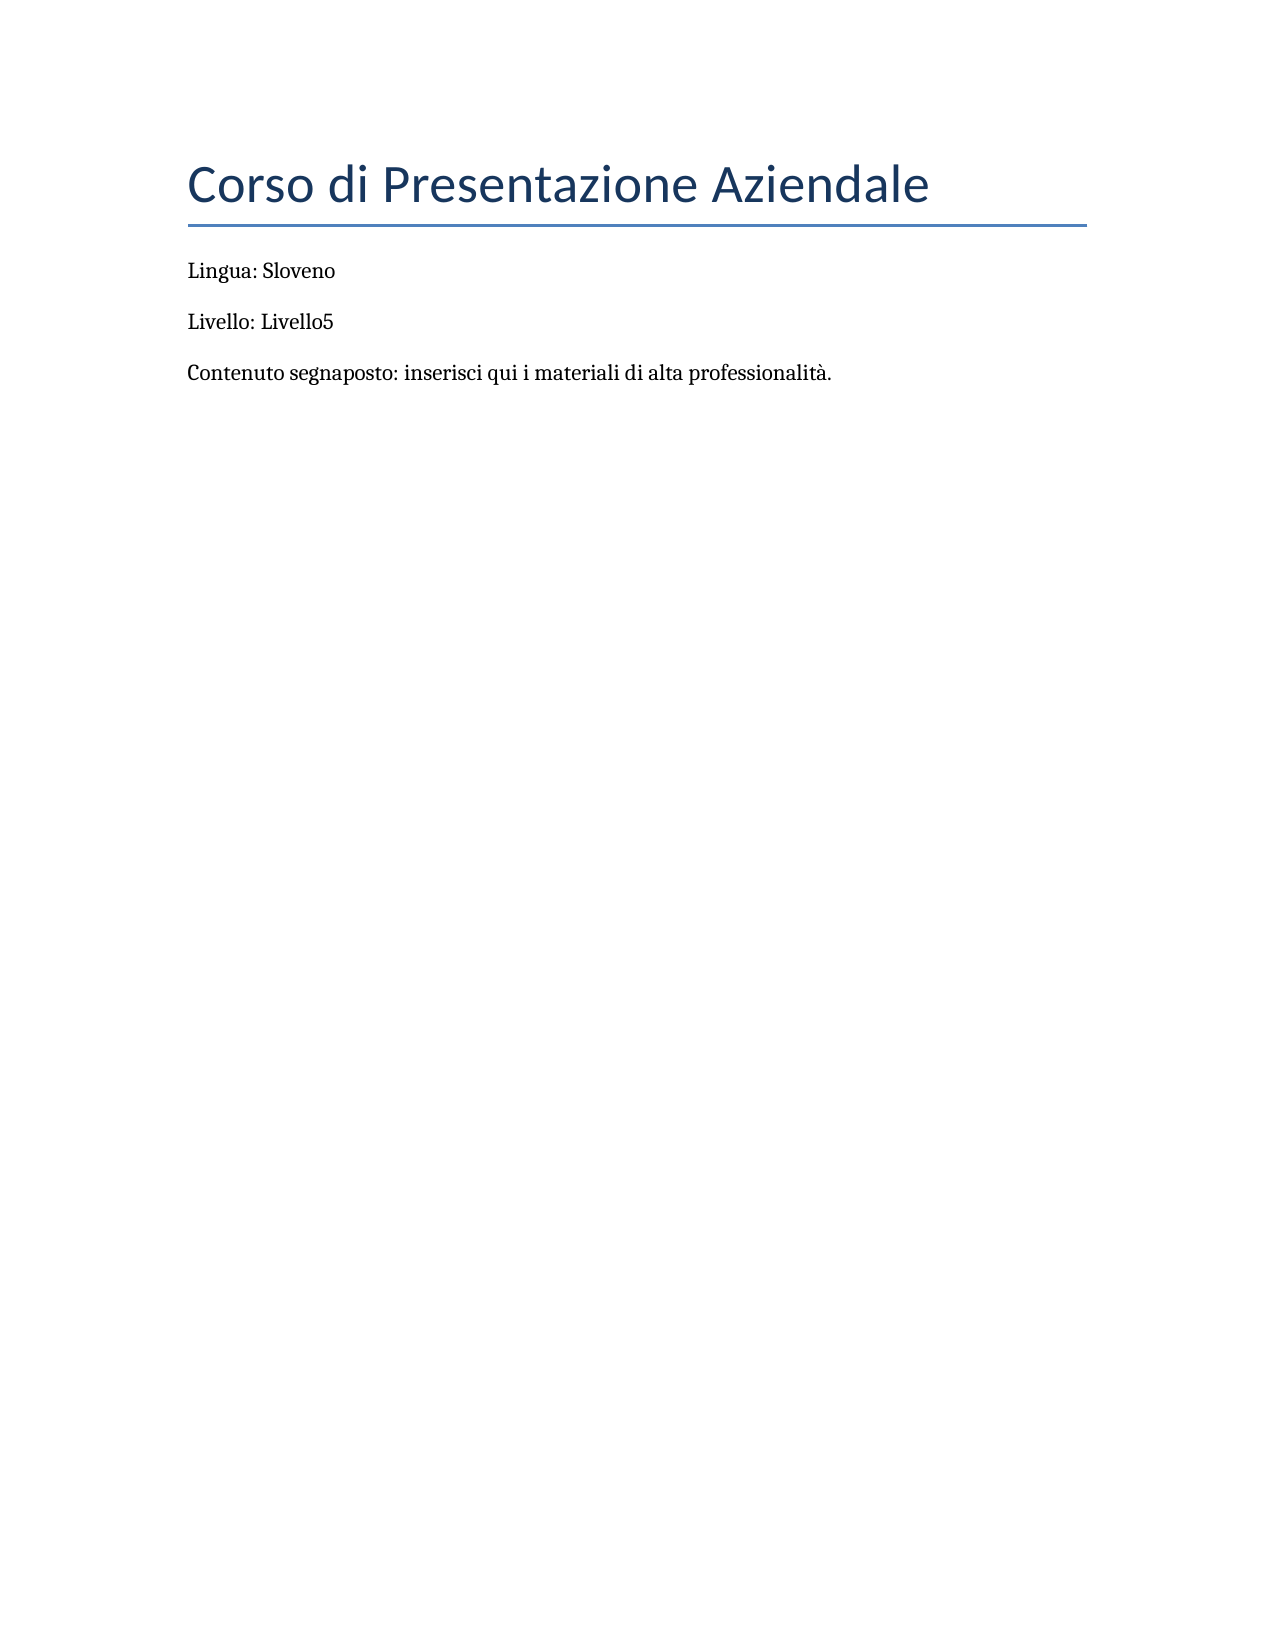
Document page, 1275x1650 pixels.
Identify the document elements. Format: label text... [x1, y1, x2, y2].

text Livello: Livello5 [187, 309, 1087, 335]
text Lingua: Sloveno [187, 258, 1087, 284]
title Corso di Presentazione Aziendale [187, 150, 1087, 227]
text Contenuto segnaposto: inserisci qui i materiali di alta professionalità. [187, 360, 1087, 386]
